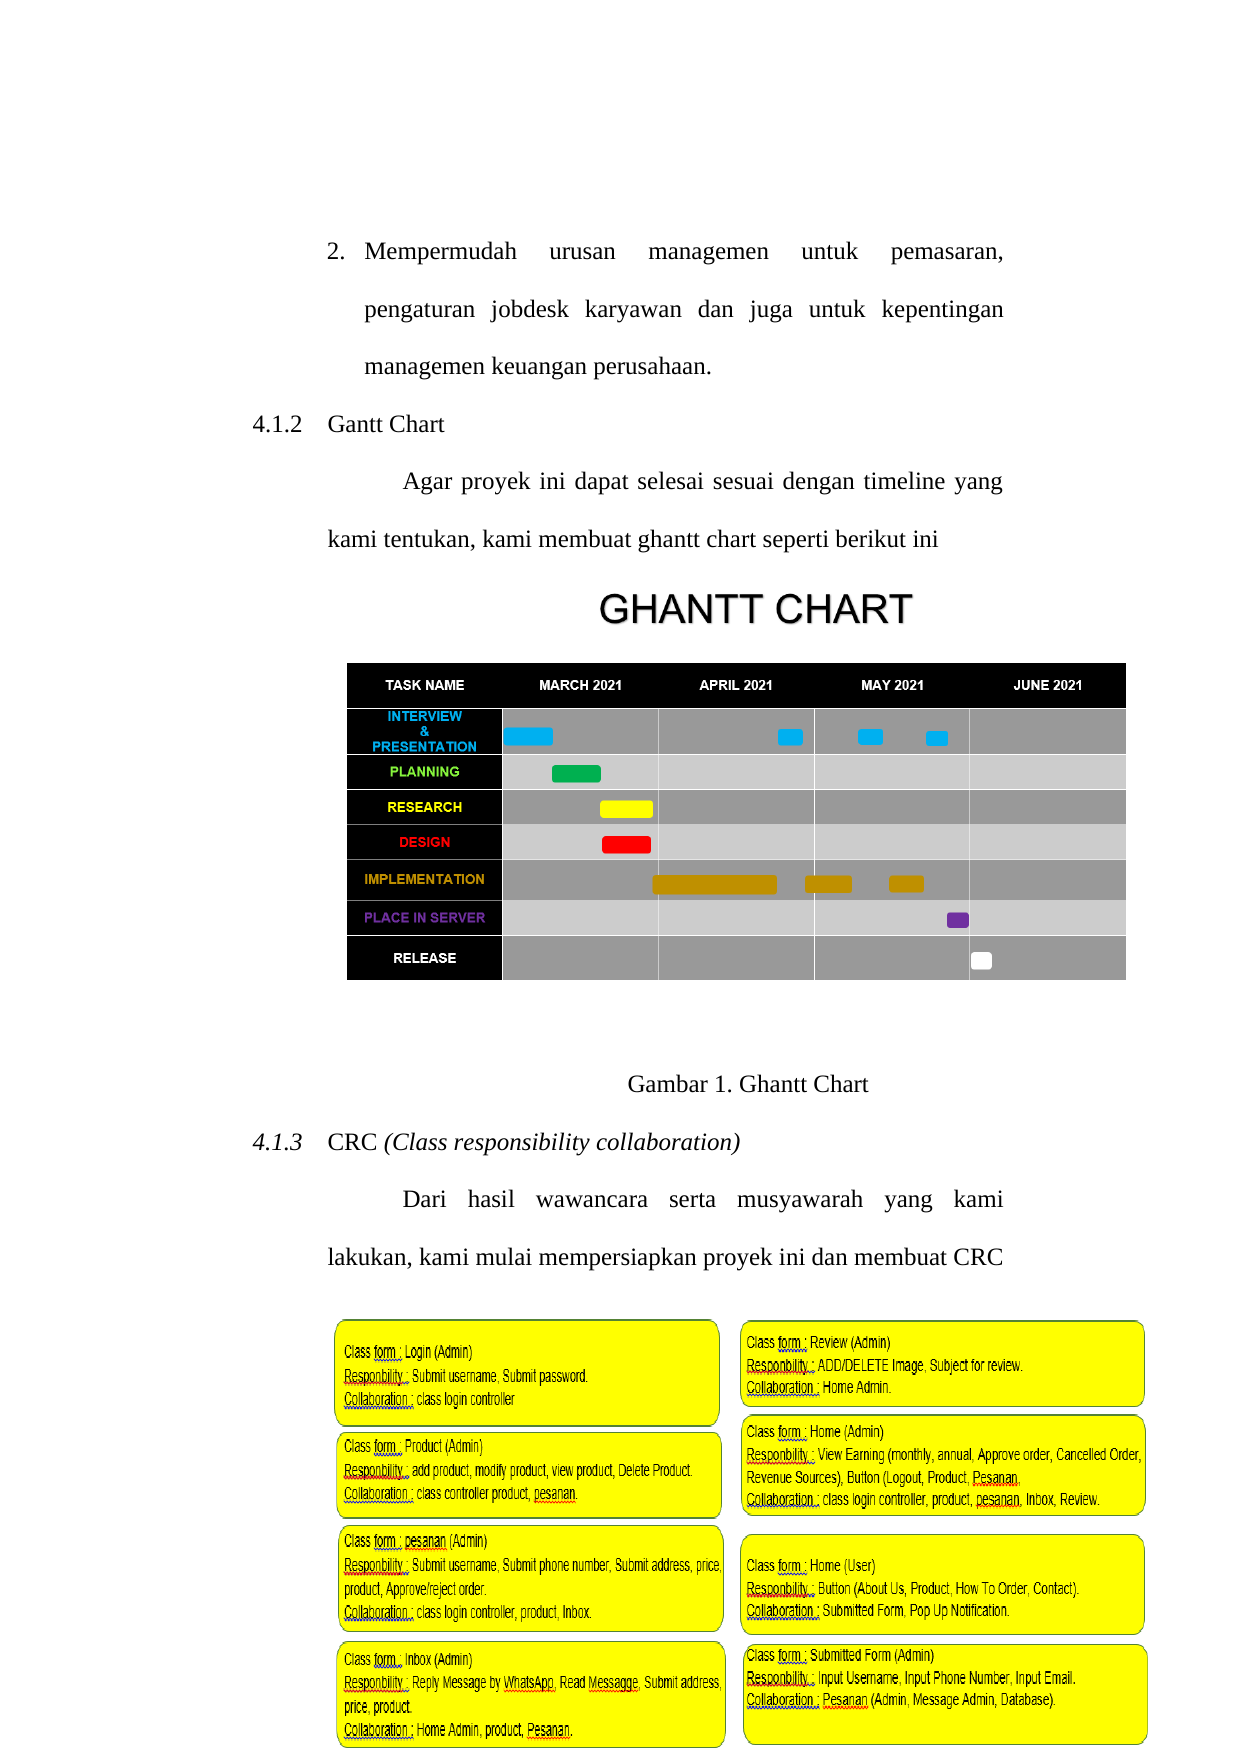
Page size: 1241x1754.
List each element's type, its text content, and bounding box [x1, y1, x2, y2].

list Gambar 1. Ghantt Chart [327, 1012, 1004, 1098]
picture [327, 581, 1155, 1012]
list Agar proyek ini dapat selesai sesuai dengan timeline yang kami tentukan, kami membuat ghantt chart seperti berikut ini [327, 466, 1004, 552]
list CRC (Class responsibility collaboration) [252, 1127, 1004, 1156]
picture [326, 1316, 1156, 1754]
list Gantt Chart [252, 409, 1004, 437]
list Mempermudah urusan managemen untuk pemasaran, pengaturan jobdesk karyawan dan juga untuk kepentingan managemen keuangan perusahaan. [327, 236, 1004, 380]
